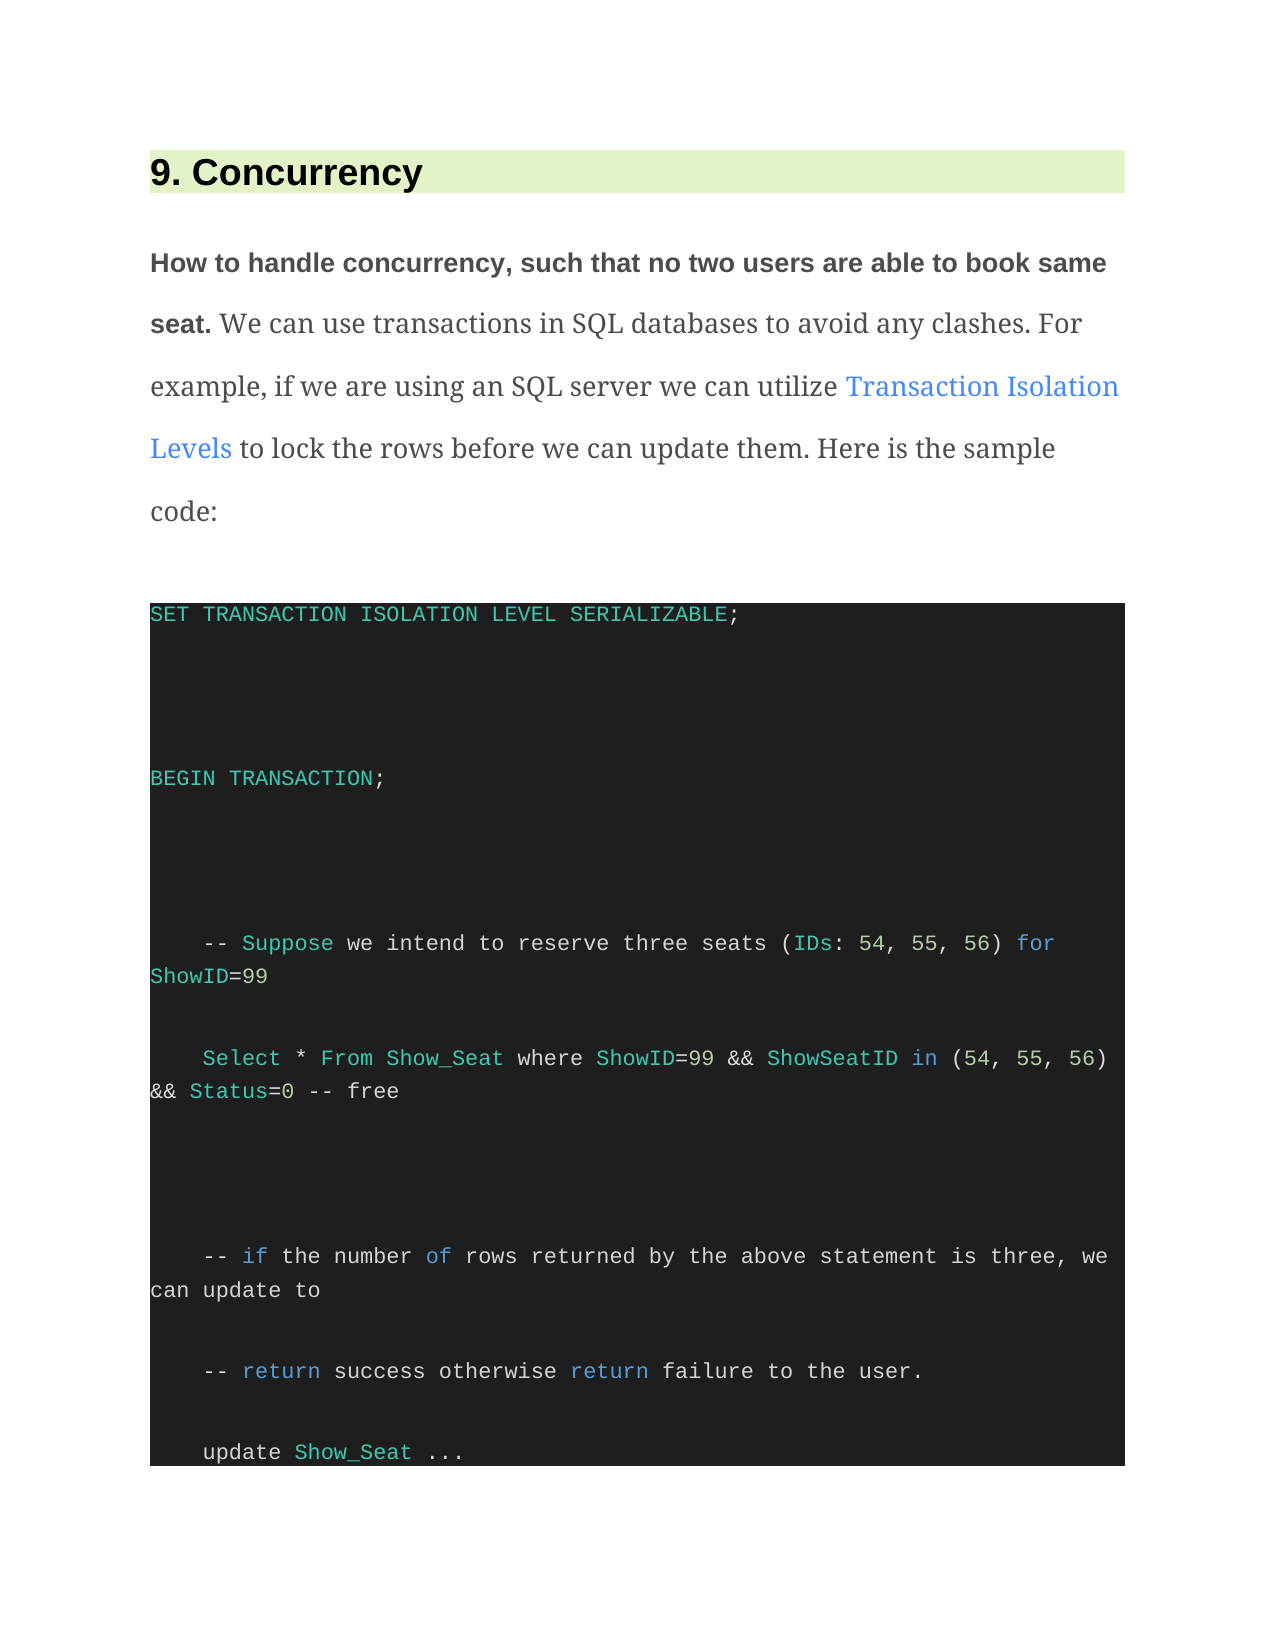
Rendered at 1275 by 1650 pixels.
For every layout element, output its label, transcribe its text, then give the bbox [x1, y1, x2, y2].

text -- Suppose we intend to reserve three seats (IDs: 54, 55, 56) for ShowID=99 [150, 932, 1125, 991]
text How to handle concurrency, such that no two users are able to book same seat. We can use transactions in SQL databases to avoid any clashes. For example, if we are using an SQL server we can utilize Transaction Isolation Levels to lock the rows before we can update them. Here is the sample code: [150, 247, 1125, 529]
text Select * From Show_Seat where ShowID=99 && ShowSeatID in (54, 55, 56) && Status=0 -- free [150, 1047, 1125, 1105]
text BEGIN TRANSACTION; [150, 767, 1125, 792]
subtitle 9. Concurrency [150, 150, 1125, 193]
text update Show_Seat ... [150, 1441, 1125, 1466]
text -- return success otherwise return failure to the user. [150, 1360, 1125, 1385]
text SET TRANSACTION ISOLATION LEVEL SERIALIZABLE; [150, 603, 1125, 627]
text -- if the number of rows returned by the above statement is three, we can update to [150, 1245, 1125, 1303]
